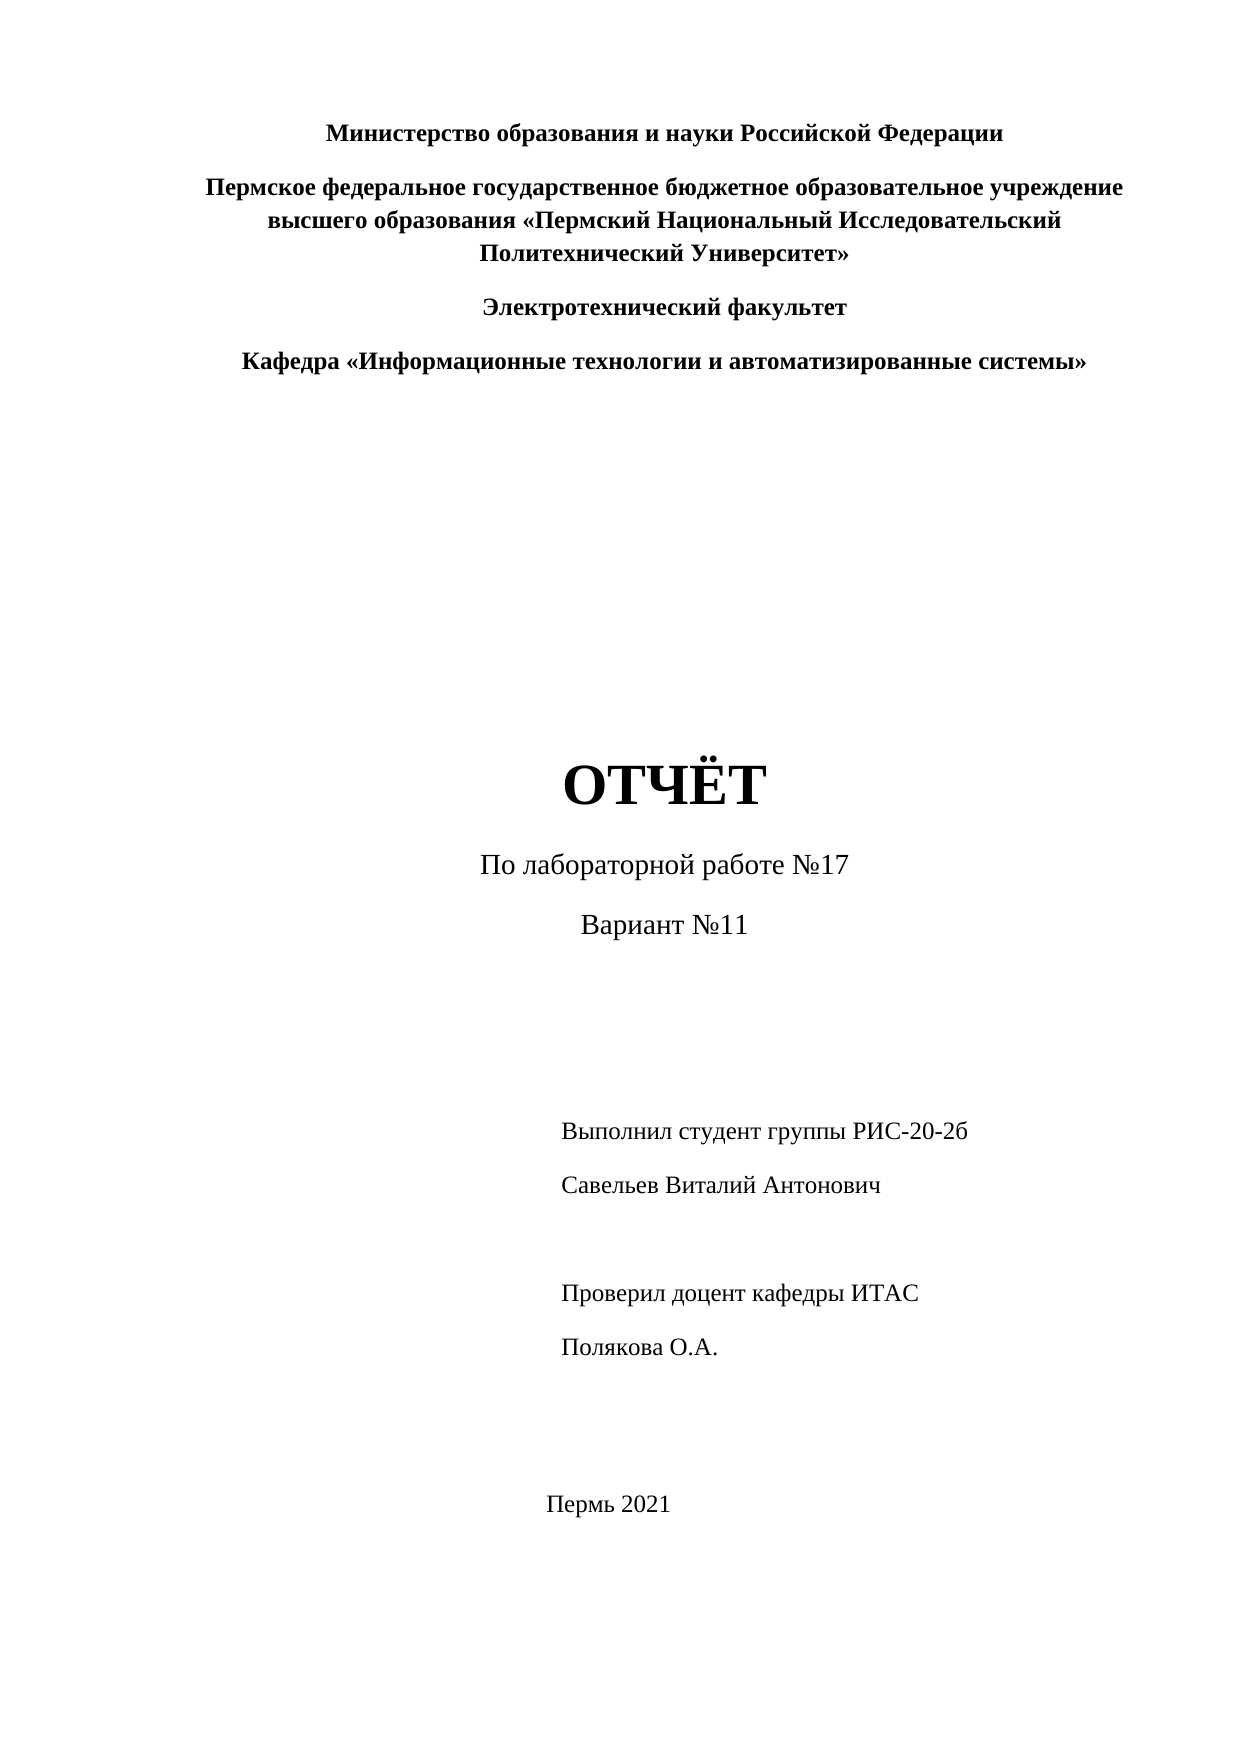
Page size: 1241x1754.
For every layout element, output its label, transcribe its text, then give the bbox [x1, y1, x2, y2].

text Пермь 2021 [472, 1489, 1152, 1518]
text Пермское федеральное государственное бюджетное образовательное учреждение высшего образования «Пермский Национальный Исследовательский Политехнический Университет» [177, 172, 1152, 267]
text ОТЧЁТ [177, 749, 1152, 817]
text По лабораторной работе №17 [177, 847, 1152, 881]
text Выполнил студент группы РИС-20-2б [177, 1116, 1152, 1145]
text Проверил доцент кафедры ИТАС [177, 1278, 1152, 1307]
text Электротехнический факультет [177, 292, 1152, 321]
text Савельев Виталий Антонович [177, 1170, 1152, 1199]
text Министерство образования и науки Российской Федерации [177, 118, 1152, 147]
text Вариант №11 [177, 907, 1152, 940]
text Полякова О.А. [177, 1332, 1152, 1360]
text Кафедра «Информационные технологии и автоматизированные системы» [177, 346, 1152, 374]
